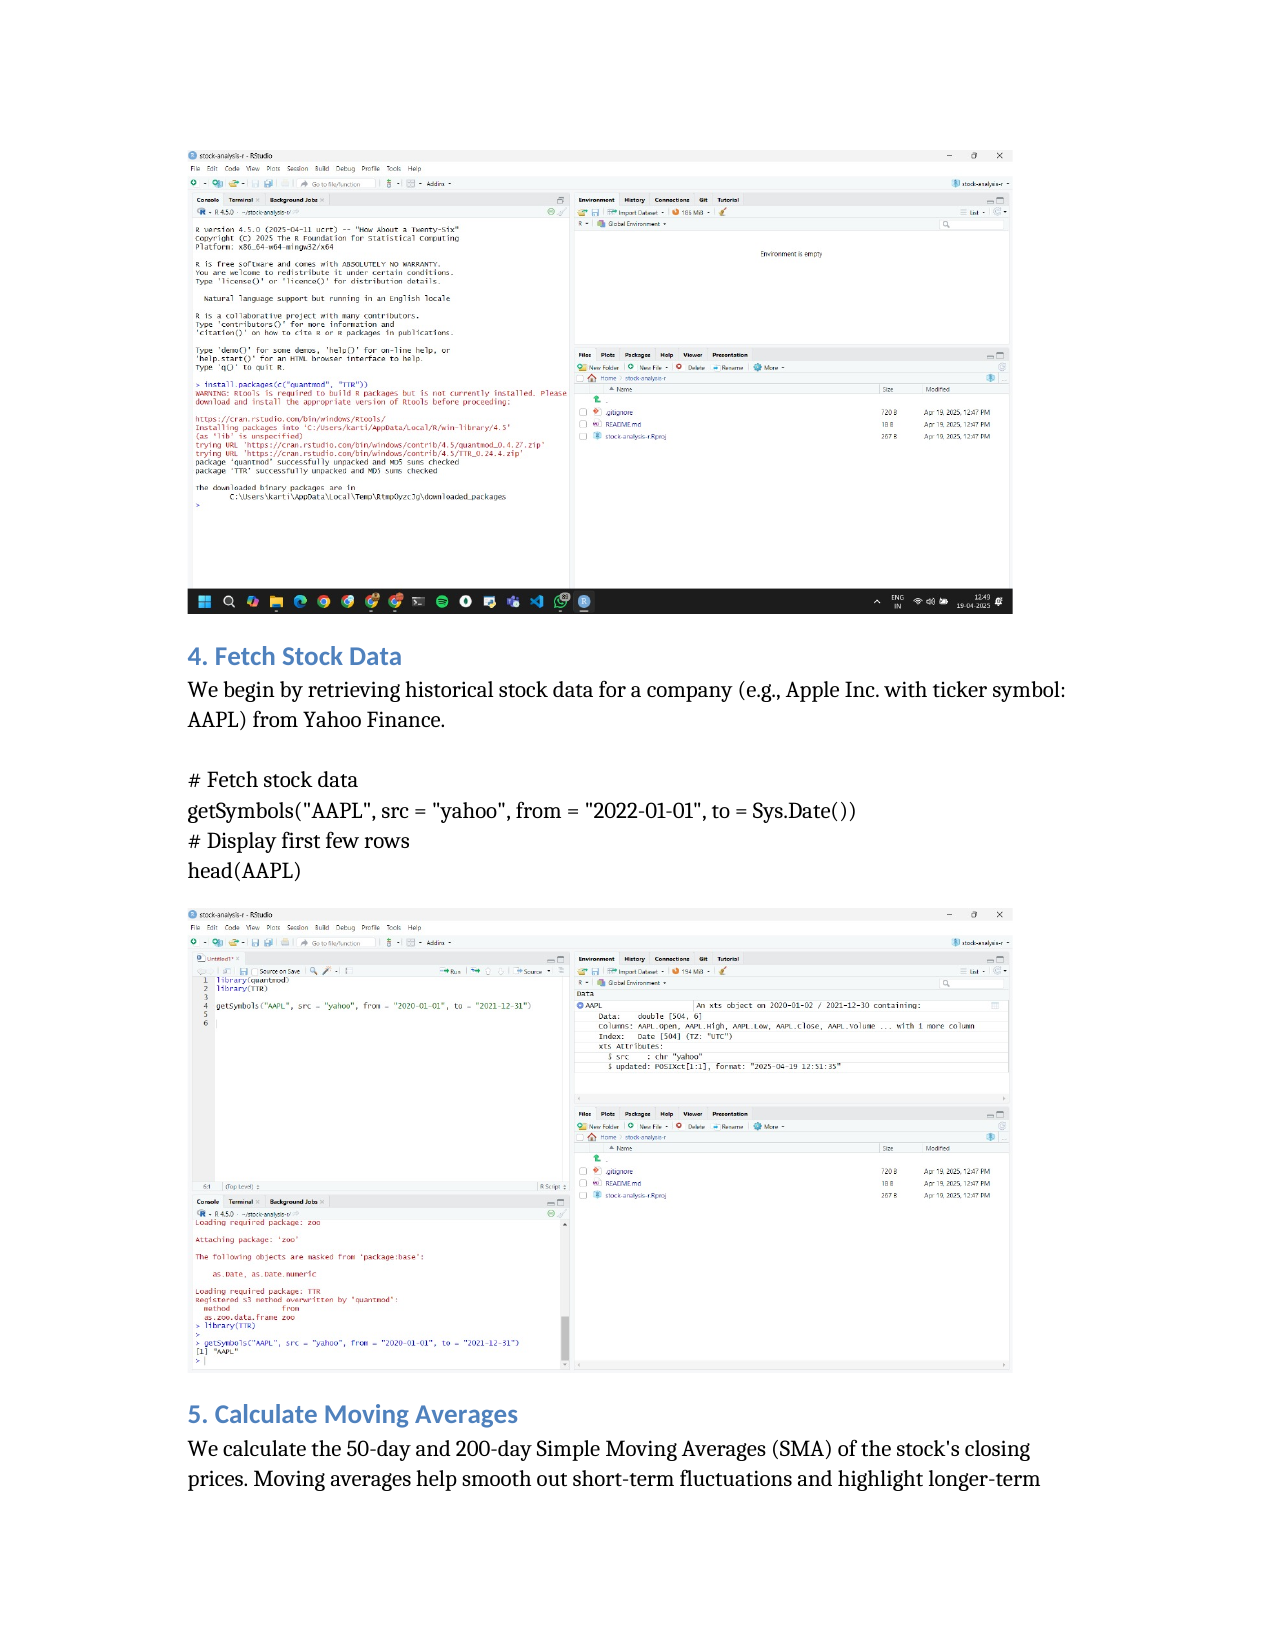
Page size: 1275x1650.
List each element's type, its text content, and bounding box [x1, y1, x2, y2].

picture [187, 150, 1013, 614]
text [187, 1436, 1087, 1492]
subtitle 5. Calculate Moving Averages [187, 1398, 1087, 1431]
text We begin by retrieving historical stock data for a company (e.g., Apple Inc. with ticker symbol: AAPL) from Yahoo Finance. # Fetch stock data getSymbols("AAPL", src = "yahoo", from = "2022-01-01", to = Sys.Date()) # Display first few rows head(AAPL) [187, 677, 1087, 884]
subtitle 4. Fetch Stock Data [187, 639, 1087, 672]
picture [187, 908, 1013, 1373]
